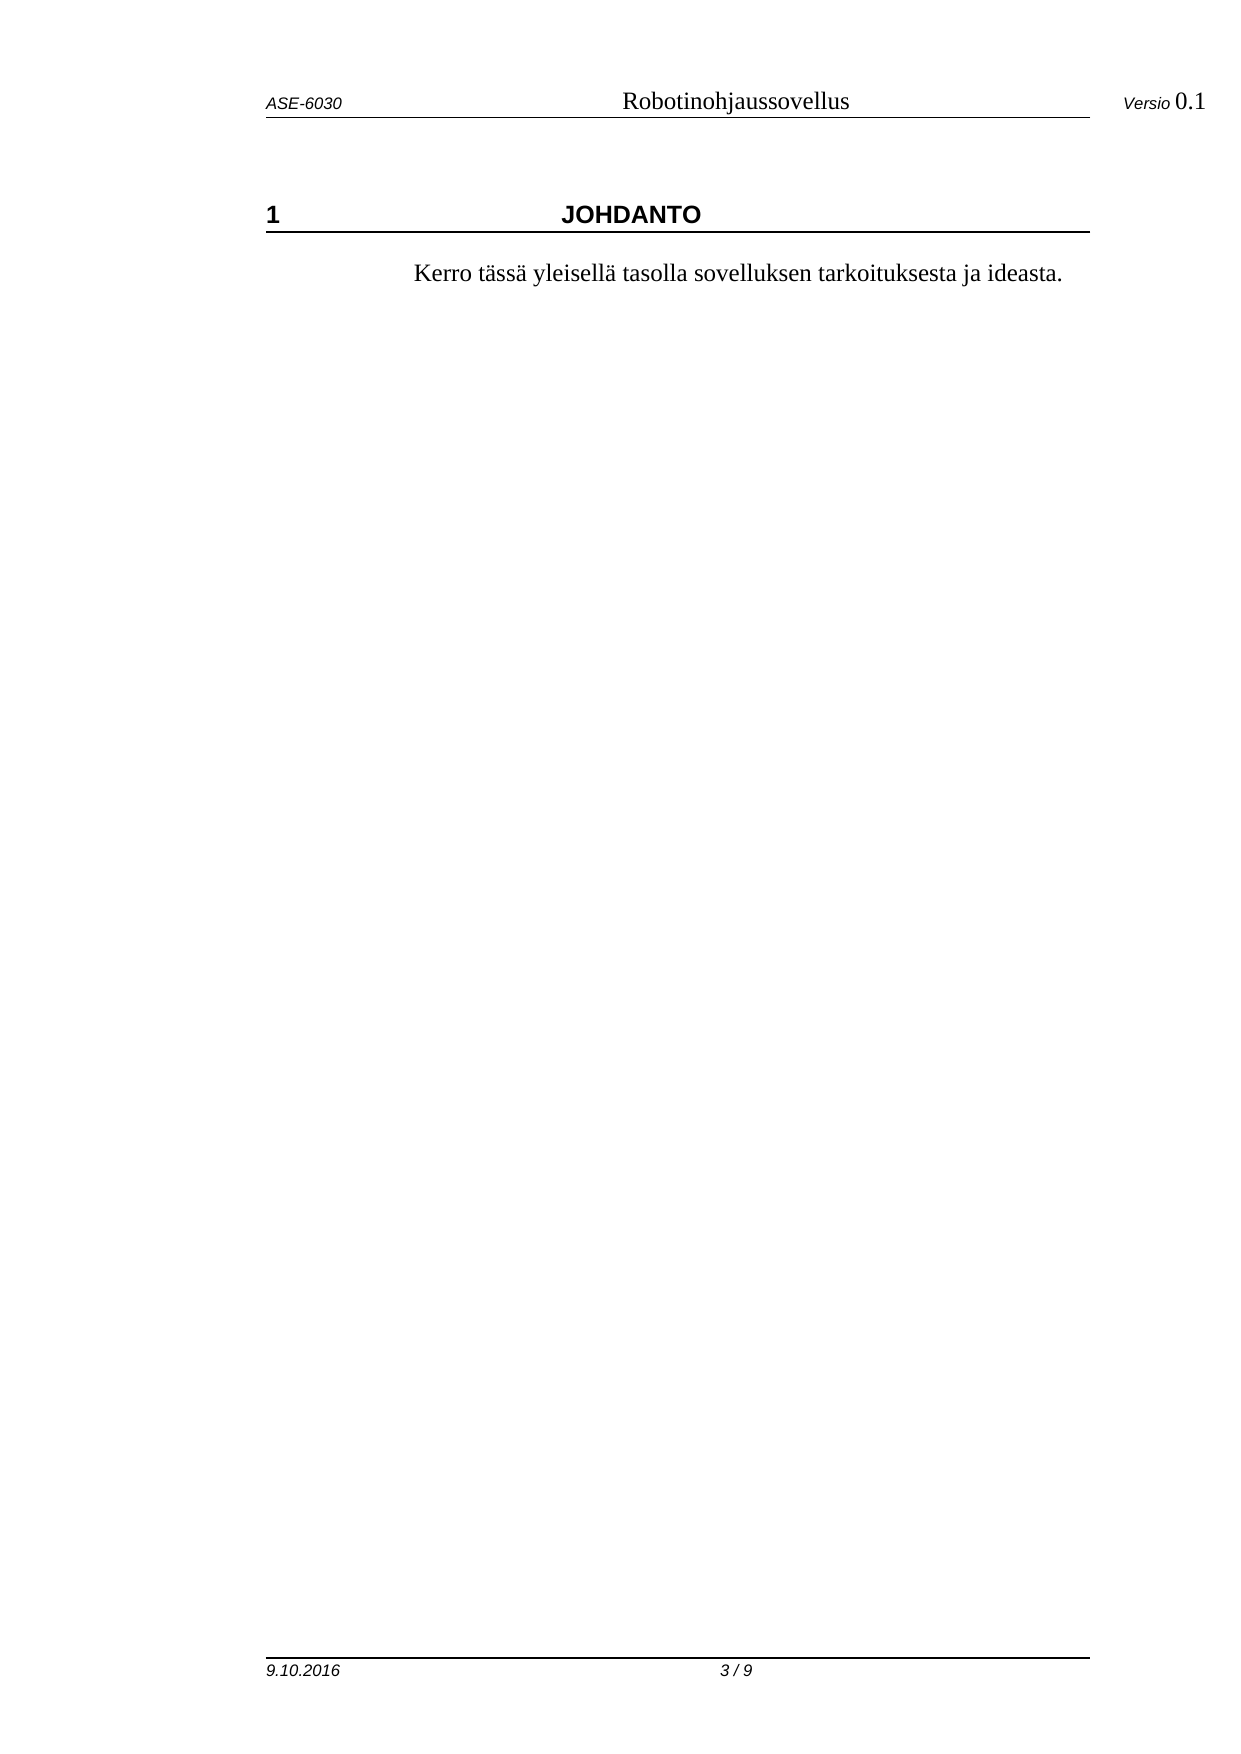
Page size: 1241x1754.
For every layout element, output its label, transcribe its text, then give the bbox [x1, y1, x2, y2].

subtitle Johdanto [266, 200, 1090, 231]
text Kerro tässä yleisellä tasolla sovelluksen tarkoituksesta ja ideasta. [413, 258, 1090, 287]
